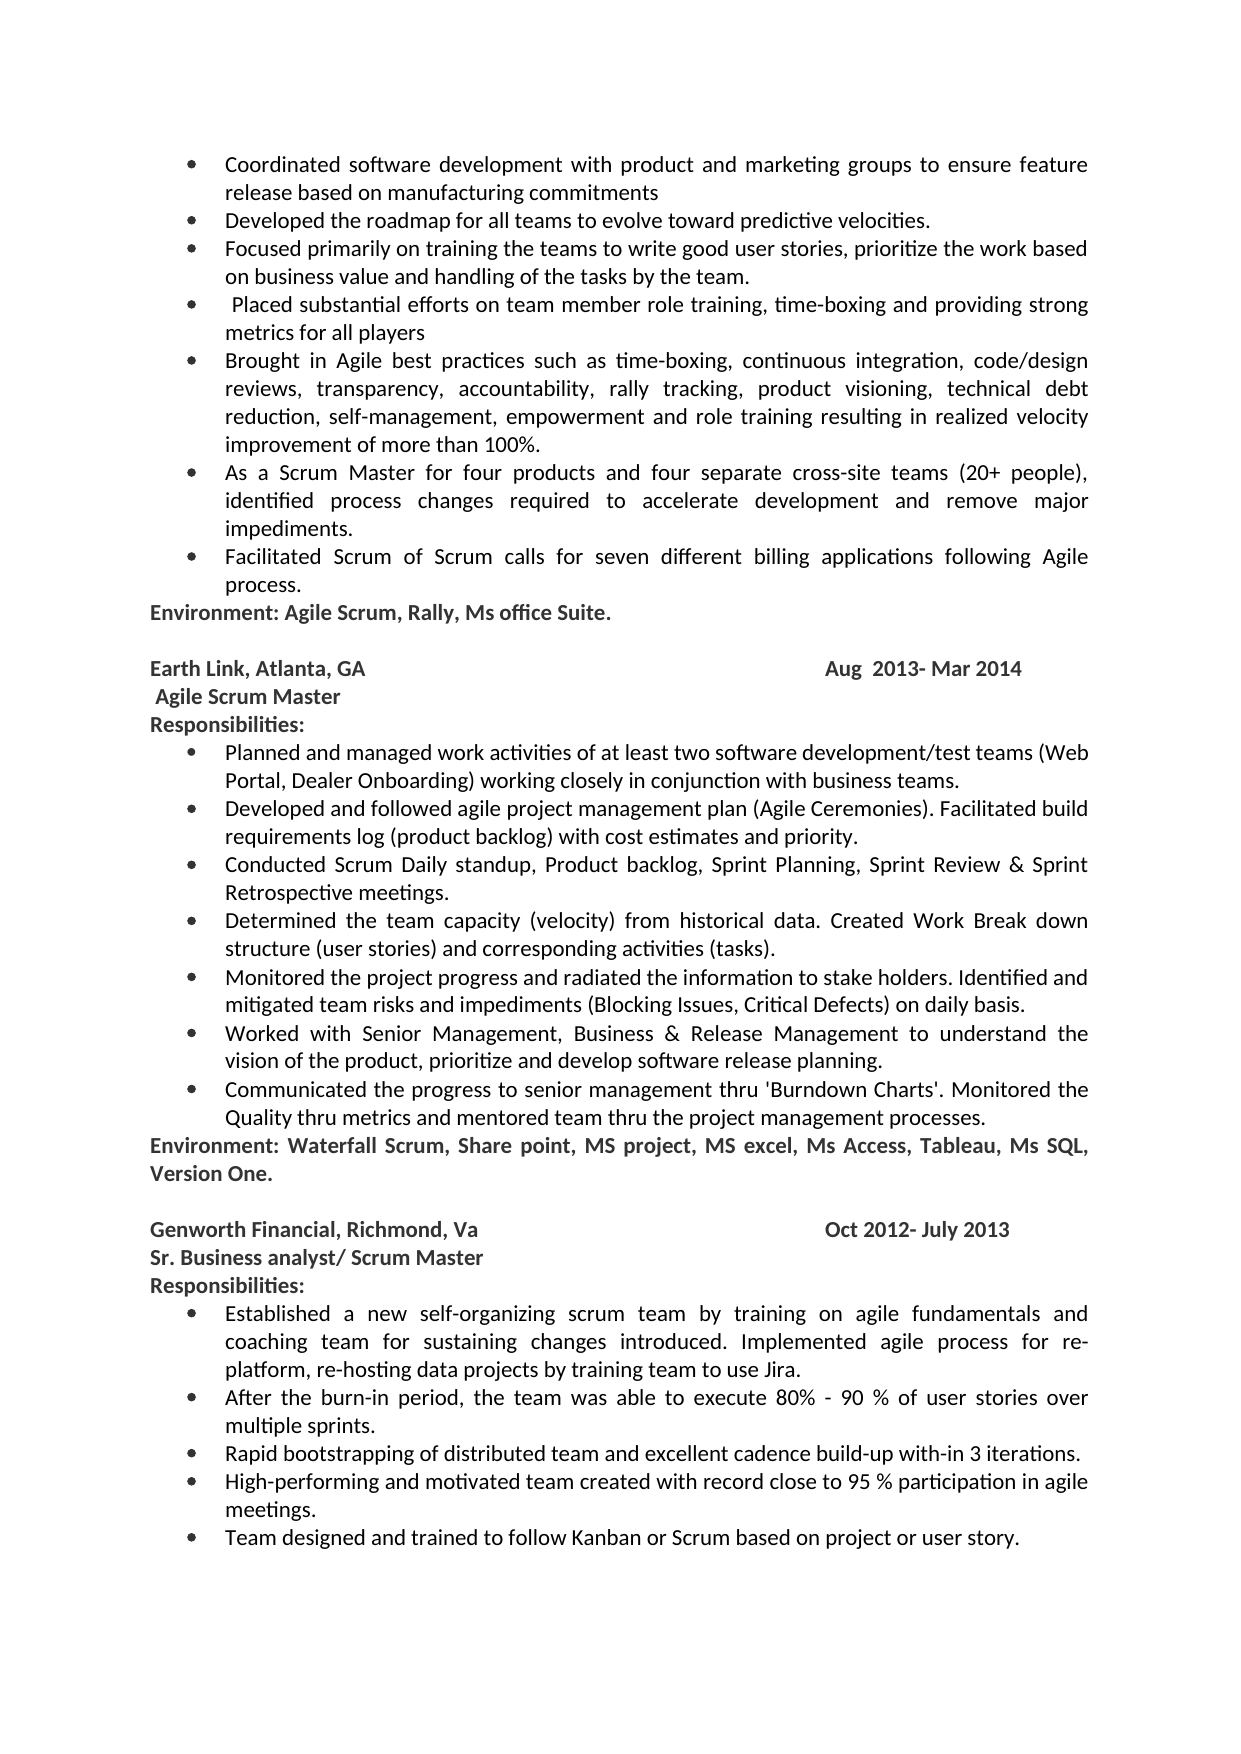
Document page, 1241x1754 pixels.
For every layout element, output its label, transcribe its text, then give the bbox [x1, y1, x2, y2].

list Established a new self-organizing scrum team by training on agile fundamentals and coaching team for sustaining changes introduced. Implemented agile process for re-platform, re-hosting data projects by training team to use Jira. [187, 1299, 1090, 1383]
list Brought in Agile best practices such as time-boxing, continuous integration, code/design reviews, transparency, accountability, rally tracking, product visioning, technical debt reduction, self-management, empowerment and role training resulting in realized velocity improvement of more than 100%. [187, 346, 1090, 458]
list Developed the roadmap for all teams to evolve toward predictive velocities. [187, 206, 1090, 234]
list As a Scrum Master for four products and four separate cross-site teams (20+ people), identified process changes required to accelerate development and remove major impediments. [187, 458, 1090, 542]
text Responsibilities: [150, 1271, 1090, 1299]
list Rapid bootstrapping of distributed team and excellent cadence build-up with-in 3 iterations. [187, 1439, 1090, 1467]
list Worked with Senior Management, Business & Release Management to understand the vision of the product, prioritize and develop software release planning. [187, 1019, 1090, 1075]
text Sr. Business analyst/ Scrum Master [150, 1243, 1090, 1271]
list Developed and followed agile project management plan (Agile Ceremonies). Facilitated build requirements log (product backlog) with cost estimates and priority. [187, 794, 1090, 851]
text Environment: Agile Scrum, Rally, Ms office Suite. [150, 598, 1090, 626]
list Determined the team capacity (velocity) from historical data. Created Work Break down structure (user stories) and corresponding activities (tasks). [187, 907, 1090, 963]
list Facilitated Scrum of Scrum calls for seven different billing applications following Agile process. [187, 542, 1090, 598]
list High-performing and motivated team created with record close to 95 % participation in agile meetings. [187, 1467, 1090, 1523]
list Focused primarily on training the teams to write good user stories, prioritize the work based on business value and handling of the tasks by the team. [187, 234, 1090, 290]
list Team designed and trained to follow Kanban or Scrum based on project or user story. [187, 1523, 1090, 1551]
list Coordinated software development with product and marketing groups to ensure feature release based on manufacturing commitments [187, 150, 1090, 206]
list Placed substantial efforts on team member role training, time-boxing and providing strong metrics for all players [187, 290, 1090, 346]
text Genworth Financial, Richmond, Va Oct 2012- July 2013 [150, 1215, 1090, 1243]
text Agile Scrum Master [150, 682, 1090, 710]
text Earth Link, Atlanta, GA Aug 2013- Mar 2014 [150, 654, 1090, 682]
text Environment: Waterfall Scrum, Share point, MS project, MS excel, Ms Access, Tableau, Ms SQL, Version One. [150, 1131, 1090, 1187]
list Conducted Scrum Daily standup, Product backlog, Sprint Planning, Sprint Review & Sprint Retrospective meetings. [187, 851, 1090, 907]
list Monitored the project progress and radiated the information to stake holders. Identified and mitigated team risks and impediments (Blocking Issues, Critical Defects) on daily basis. [187, 963, 1090, 1019]
list Planned and managed work activities of at least two software development/test teams (Web Portal, Dealer Onboarding) working closely in conjunction with business teams. [187, 738, 1090, 794]
list Communicated the progress to senior management thru 'Burndown Charts'. Monitored the Quality thru metrics and mentored team thru the project management processes. [187, 1075, 1090, 1131]
text Responsibilities: [150, 710, 1090, 738]
list After the burn-in period, the team was able to execute 80% - 90 % of user stories over multiple sprints. [187, 1383, 1090, 1439]
